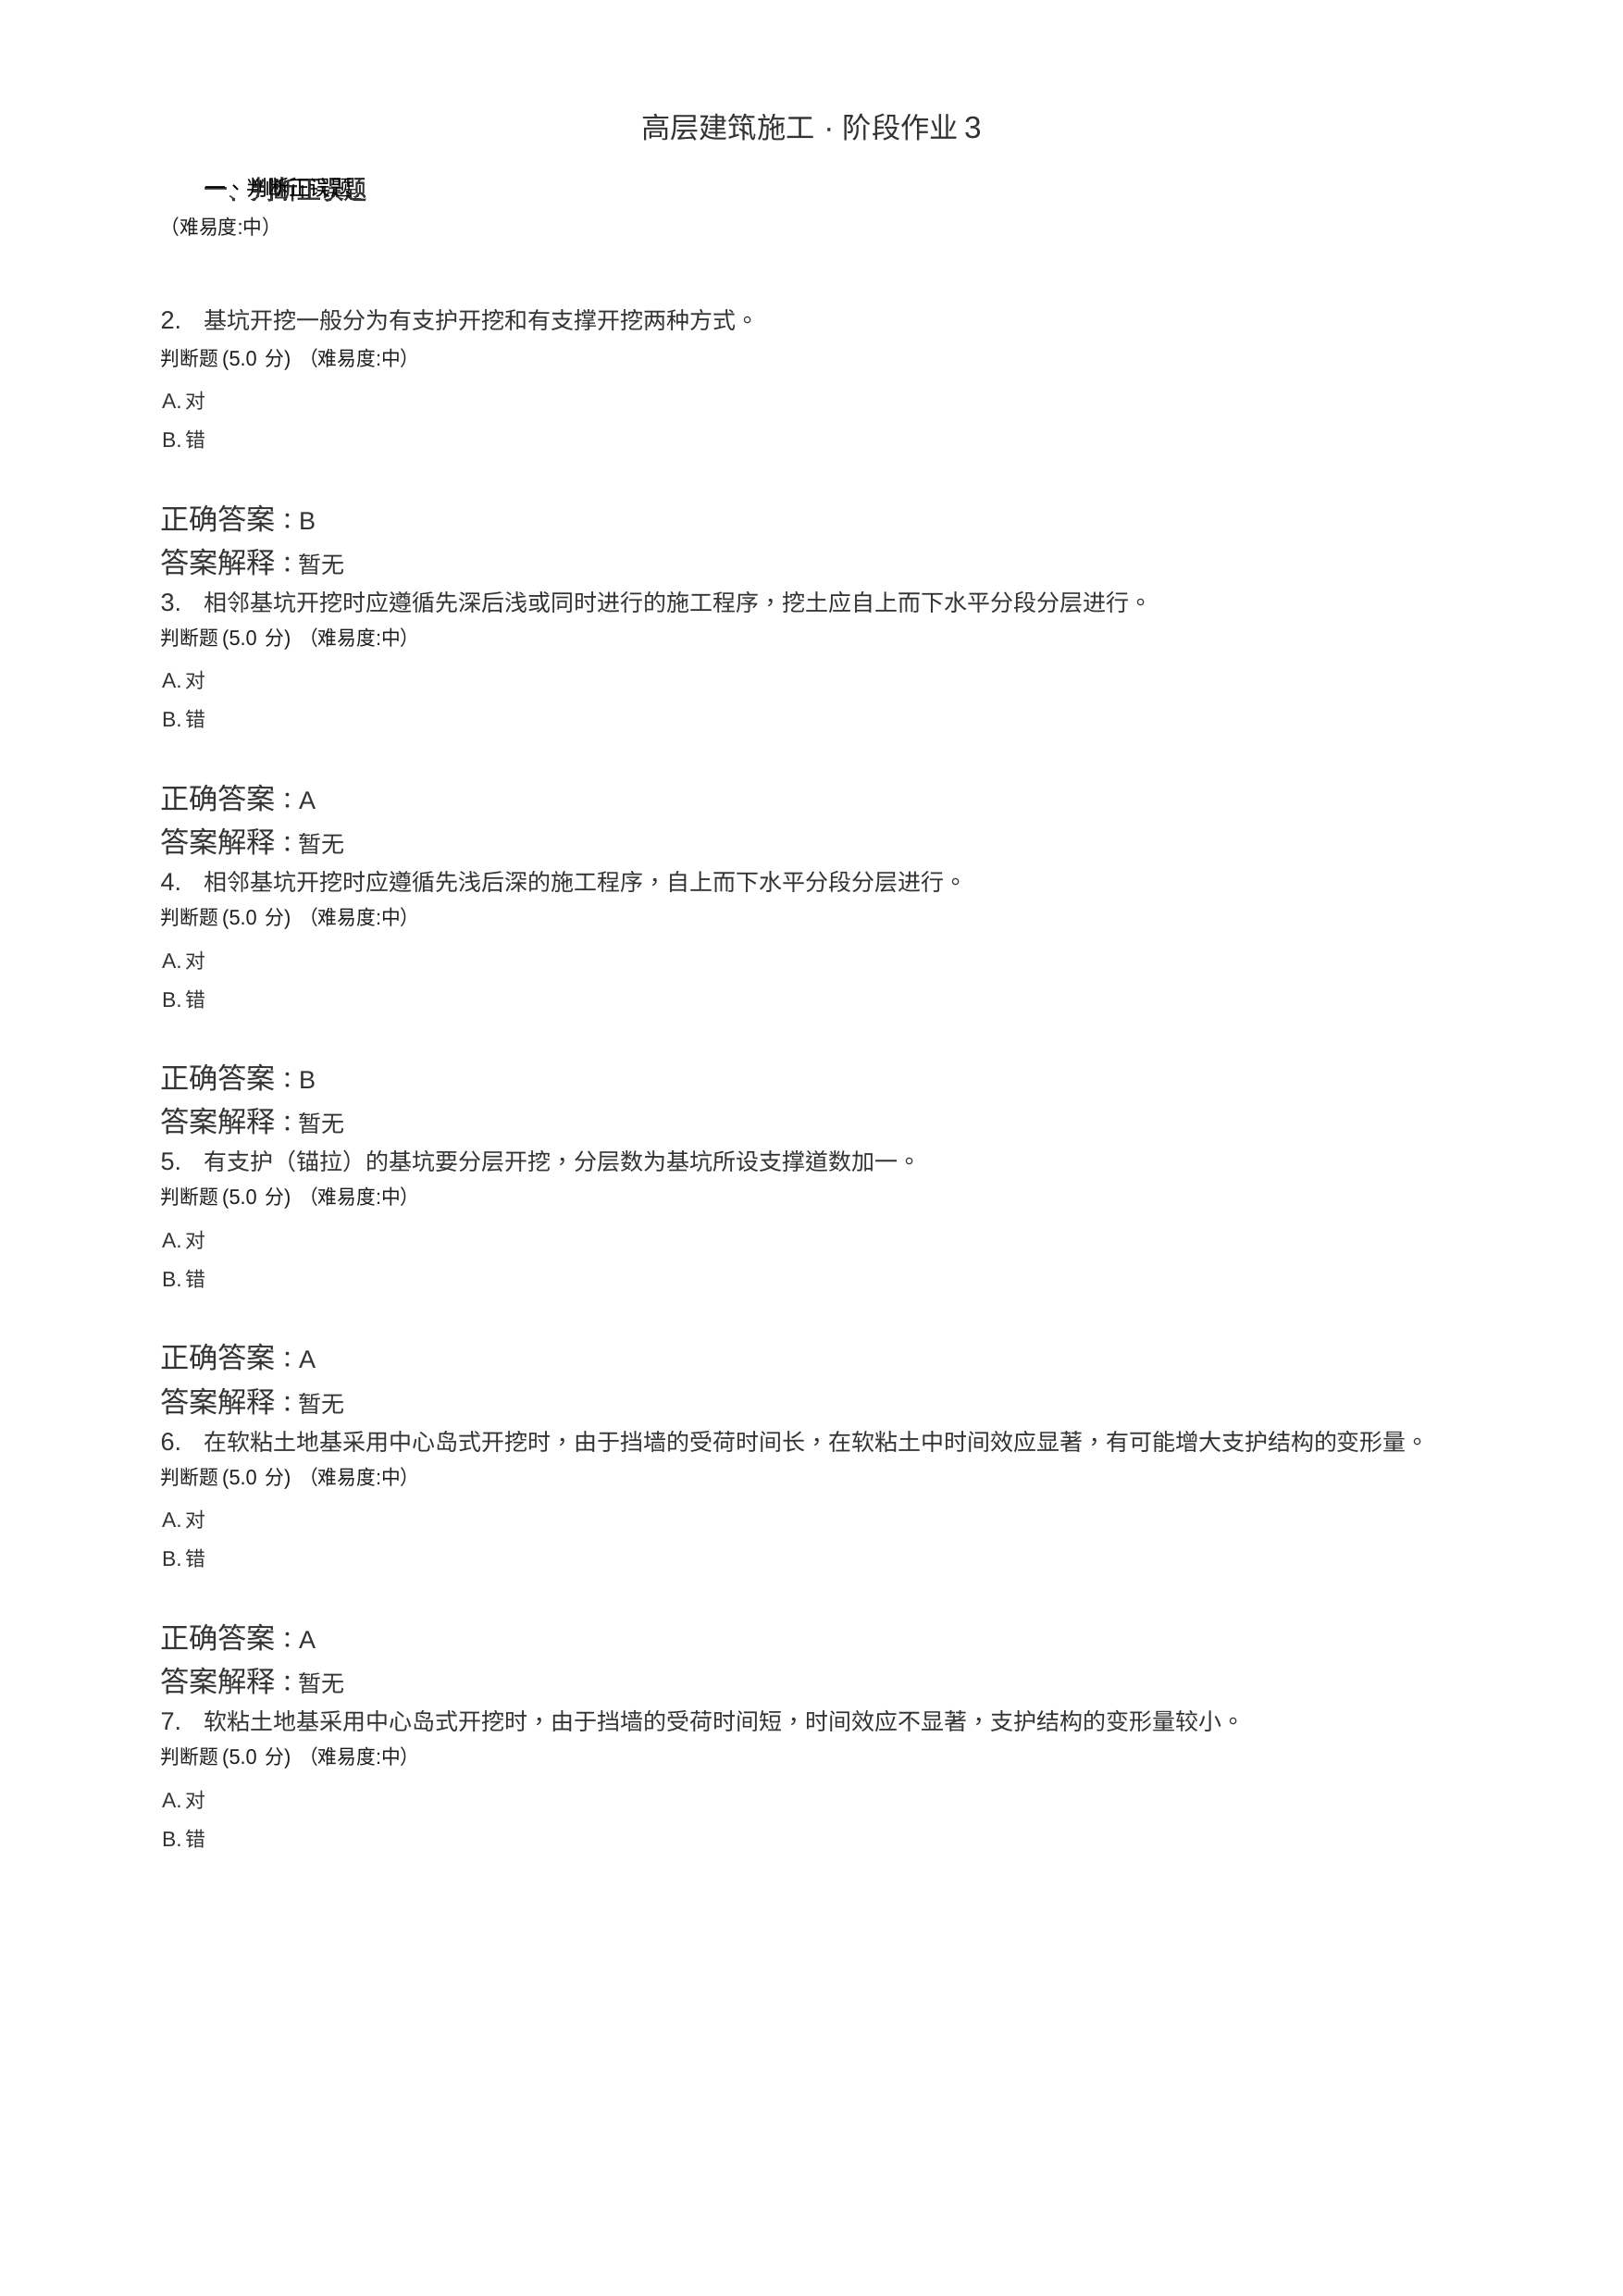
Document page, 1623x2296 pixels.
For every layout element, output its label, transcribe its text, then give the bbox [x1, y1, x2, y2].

list 错 [162, 426, 1472, 453]
text 判断题 (5.0 分) （难易度:中） [160, 624, 1472, 651]
list 对 [162, 1506, 1472, 1533]
list 错 [162, 1545, 1472, 1572]
list 错 [162, 986, 1472, 1012]
text 判断题 (5.0 分) （难易度:中） [160, 903, 1472, 931]
text 判断题 (5.0 分) （难易度:中） [160, 1743, 1472, 1770]
list 有⽀护（锚拉）的基坑要分层开挖，分层数为基坑所设⽀撑道数加⼀。 [160, 1145, 1472, 1177]
list 相邻基坑开挖时应遵循先浅后深的施⼯程序，⾃上⽽下⽔平分段分层进⾏。 [160, 865, 1472, 897]
text ⾼层建筑施⼯ · 阶段作业3 [635, 100, 988, 147]
text 正确答案：B 答案解释：暂⽆ [160, 1058, 346, 1141]
list 错 [162, 1825, 1472, 1852]
text 正确答案：B 答案解释：暂⽆ [160, 498, 346, 581]
list 对 [162, 1226, 1472, 1254]
text 判断题 (5.0 分) （难易度:中） [160, 1183, 1472, 1210]
text （难易度:中） [160, 213, 1472, 240]
list 错 [162, 705, 1472, 733]
text 判断题 (5.0 分) （难易度:中） [160, 1463, 1472, 1490]
list 软粘⼟地基采⽤中⼼岛式开挖时，由于挡墙的受荷时间短，时间效应不显著，⽀护结构的变形量较⼩。 [160, 1705, 1472, 1736]
list 错 [162, 1265, 1472, 1293]
list 相邻基坑开挖时应遵循先深后浅或同时进⾏的施⼯程序，挖⼟应⾃上⽽下⽔平分段分层进⾏。 [160, 586, 1472, 617]
list 对 [162, 1786, 1472, 1813]
text 正确答案：A 答案解释：暂⽆ [160, 1618, 346, 1700]
list 对 [162, 947, 1472, 974]
text 正确答案：A 答案解释：暂⽆ [160, 778, 346, 862]
list 基坑开挖⼀般分为有⽀护开挖和有⽀撑开挖两种⽅式。 [160, 295, 1472, 338]
list 对 [162, 667, 1472, 694]
list 在软粘⼟地基采⽤中⼼岛式开挖时，由于挡墙的受荷时间⻓，在软粘⼟中时间效应显著，有可能增⼤⽀护结构的变形量。 [160, 1425, 1472, 1457]
picture [204, 177, 366, 202]
list 对 [162, 387, 1472, 415]
text 判断题 (5.0 分) （难易度:中） [160, 343, 1472, 371]
text 正确答案：A 答案解释：暂⽆ [160, 1337, 346, 1421]
